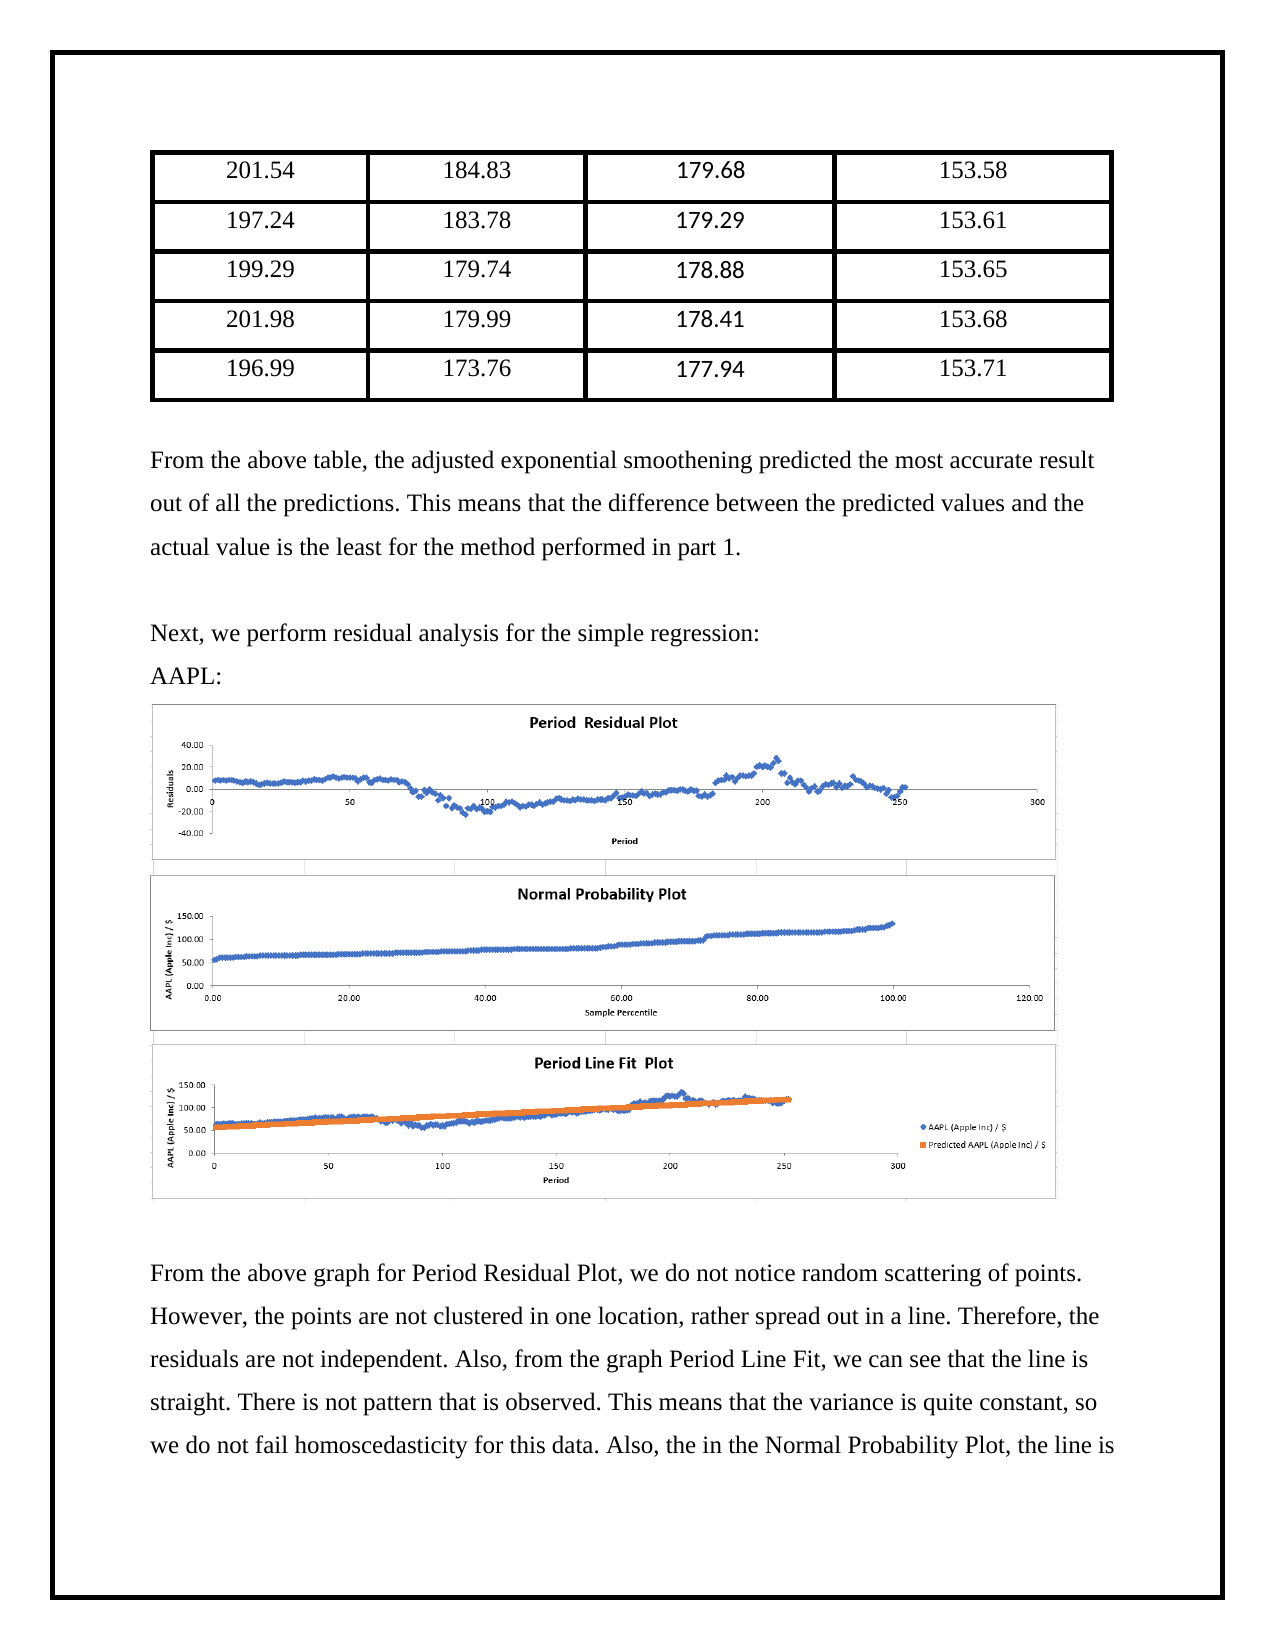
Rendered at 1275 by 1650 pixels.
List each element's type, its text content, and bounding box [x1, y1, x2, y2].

table_cell 153.58 [837, 155, 1109, 199]
table_cell 179.99 [370, 303, 583, 348]
table_cell 201.54 [155, 155, 366, 199]
table_cell 153.65 [837, 254, 1109, 298]
table_cell 178.41 [588, 303, 832, 348]
table_cell [588, 155, 832, 199]
table_cell 199.29 [155, 254, 366, 298]
text From the above table, the adjusted exponential smoothening predicted the most accurate result out of all the predictions. This means that the difference between the predicted values and the actual value is the least for the method performed in part 1. [150, 445, 1125, 560]
table_cell 177.94 [588, 353, 832, 397]
table_cell 153.68 [837, 303, 1109, 348]
table_cell 196.99 [155, 353, 366, 397]
table_cell 179.29 [588, 204, 832, 249]
table_cell 184.83 [370, 155, 583, 199]
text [150, 1258, 1125, 1459]
table_cell 201.98 [155, 303, 366, 348]
table_cell 173.76 [370, 353, 583, 397]
table_cell 153.61 [837, 204, 1109, 249]
table_cell 197.24 [155, 204, 366, 249]
table_cell 179.74 [370, 254, 583, 298]
table_cell 153.71 [837, 353, 1109, 397]
table_cell 178.88 [588, 254, 832, 298]
picture [150, 704, 1058, 1201]
table_cell 183.78 [370, 204, 583, 249]
text AAPL: [150, 661, 1125, 690]
text Next, we perform residual analysis for the simple regression: [150, 618, 1125, 647]
